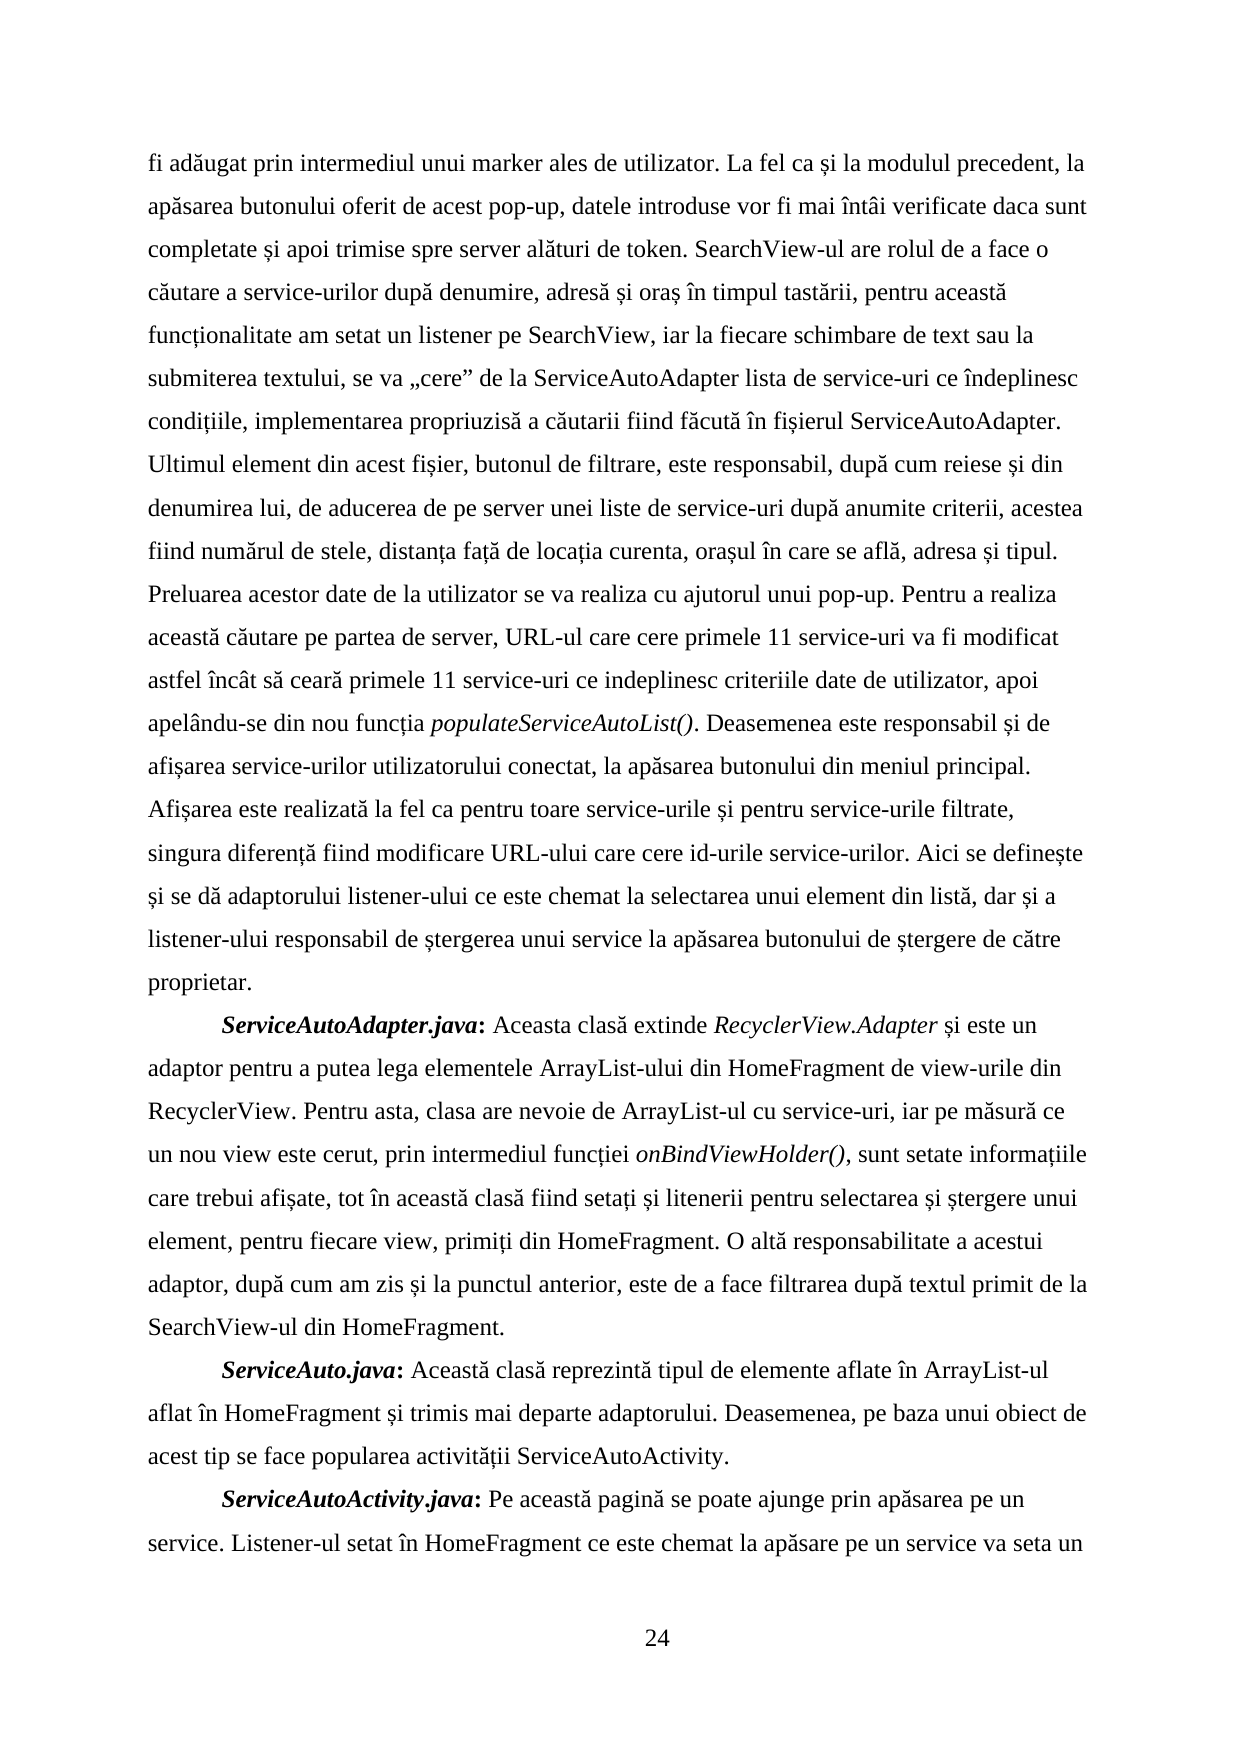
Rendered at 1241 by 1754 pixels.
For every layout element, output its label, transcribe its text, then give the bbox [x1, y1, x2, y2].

text ServiceAutoAdapter.java: Aceasta clasă extinde RecyclerView.Adapter și este un adaptor pentru a putea lega elementele ArrayList-ului din HomeFragment de view-urile din RecyclerView. Pentru asta, clasa are nevoie de ArrayList-ul cu service-uri, iar pe măsură ce un nou view este cerut, prin intermediul funcției onBindViewHolder(), sunt setate informațiile care trebui afișate, tot în această clasă fiind setați și litenerii pentru selectarea și ștergere unui element, pentru fiecare view, primiți din HomeFragment. O altă responsabilitate a acestui adaptor, după cum am zis și la punctul anterior, este de a face filtrarea după textul primit de la SearchView-ul din HomeFragment. [148, 1010, 1093, 1341]
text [148, 1484, 1093, 1556]
text ServiceAuto.java: Această clasă reprezintă tipul de elemente aflate în ArrayList-ul aflat în HomeFragment și trimis mai departe adaptorului. Deasemenea, pe baza unui obiect de acest tip se face popularea activității ServiceAutoActivity. [148, 1355, 1093, 1470]
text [148, 148, 1093, 996]
